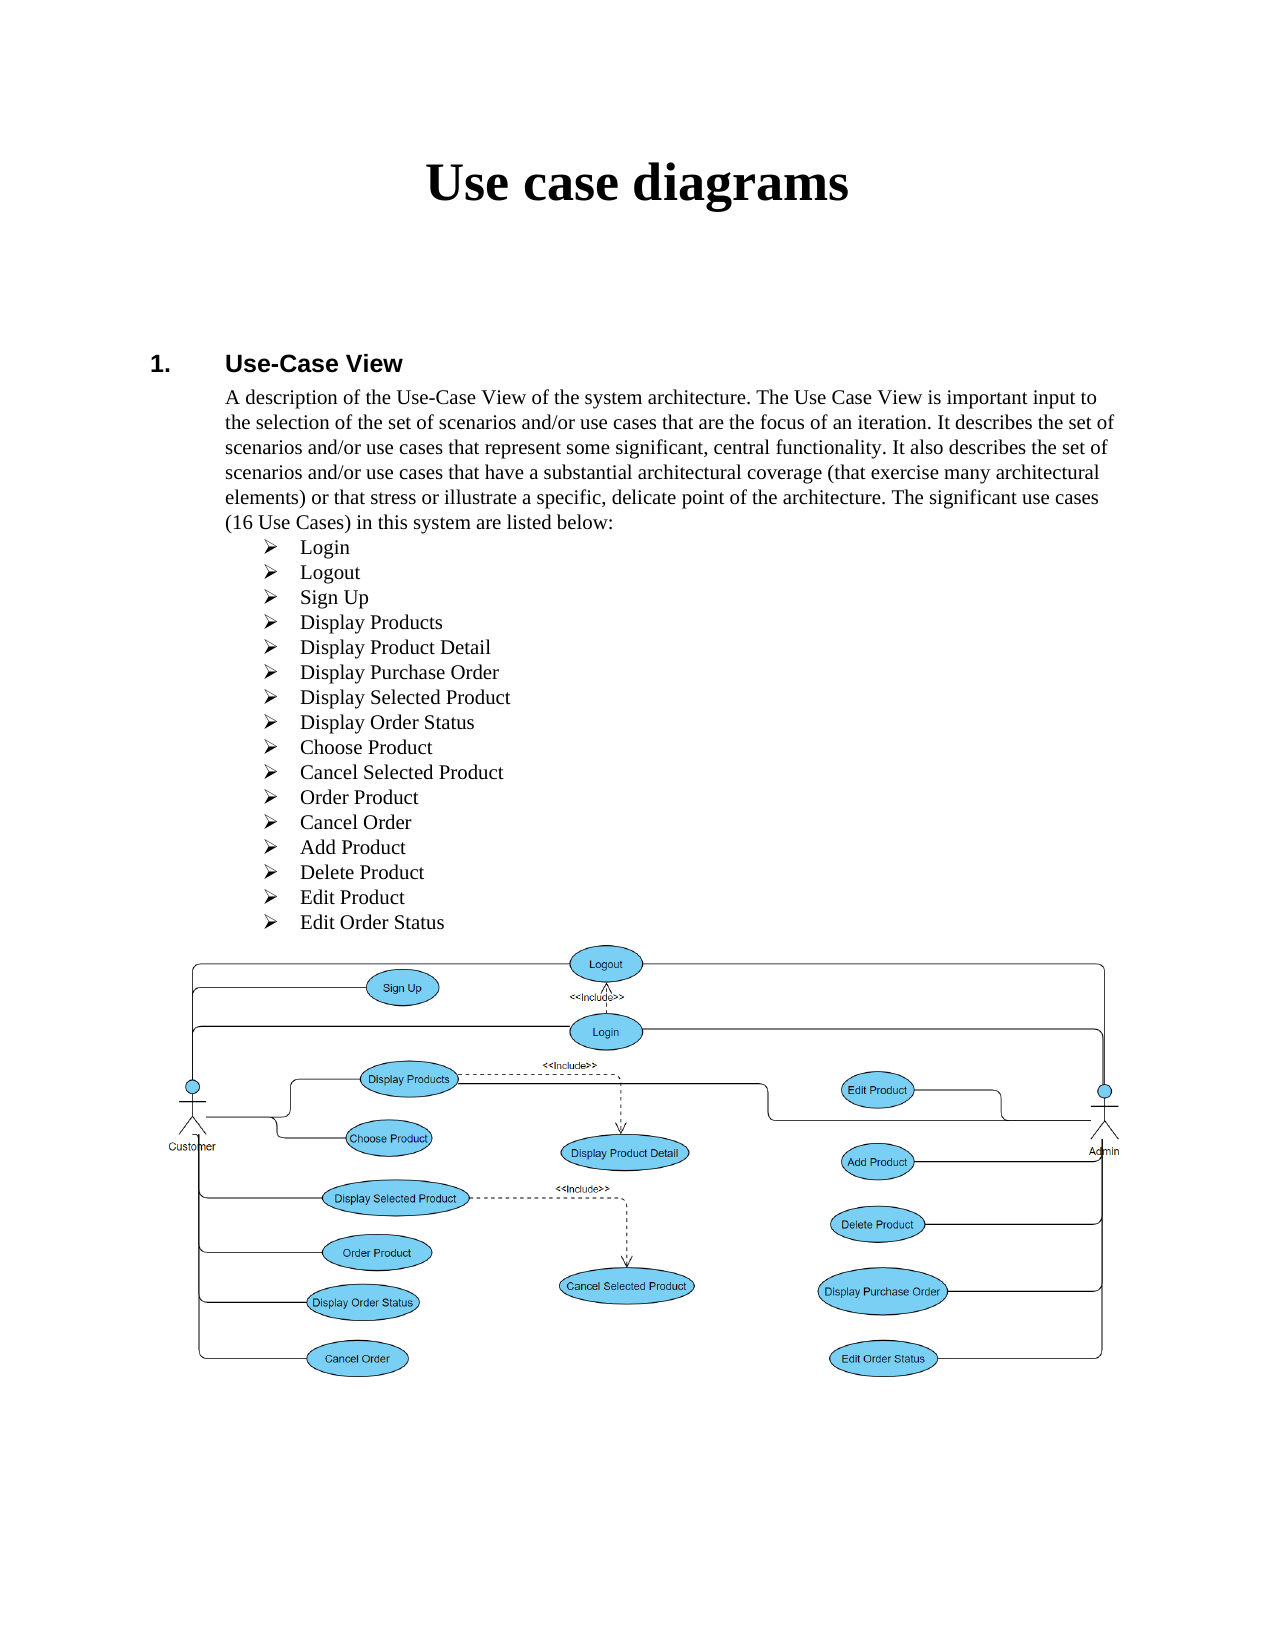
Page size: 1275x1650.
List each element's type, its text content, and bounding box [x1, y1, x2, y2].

list Display Selected Product [262, 684, 1125, 709]
list Display Order Status [262, 709, 1125, 734]
list Edit Order Status [262, 909, 1125, 934]
list Cancel Selected Product [262, 759, 1125, 784]
list Logout [262, 559, 1125, 584]
list Display Purchase Order [262, 659, 1125, 684]
list Sign Up [262, 584, 1125, 609]
list Display Product Detail [262, 634, 1125, 659]
text A description of the Use-Case View of the system architecture. The Use Case View is important input to the selection of the set of scenarios and/or use cases that are the focus of an iteration. It describes the set of scenarios and/or use cases that represent some significant, central functionality. It also describes the set of scenarios and/or use cases that have a substantial architectural coverage (that exercise many architectural elements) or that stress or illustrate a specific, delicate point of the architecture. The significant use cases (16 Use Cases) in this system are listed below: [225, 384, 1125, 534]
list Order Product [262, 784, 1125, 809]
list Add Product [262, 834, 1125, 859]
list Edit Product [262, 884, 1125, 909]
list Login [262, 534, 1125, 559]
list Cancel Order [262, 809, 1125, 834]
list Choose Product [262, 734, 1125, 759]
list Display Products [262, 609, 1125, 634]
text Use case diagrams [150, 150, 1125, 212]
picture [150, 934, 1125, 1412]
subtitle Use-Case View [150, 349, 1125, 378]
list Delete Product [262, 859, 1125, 884]
